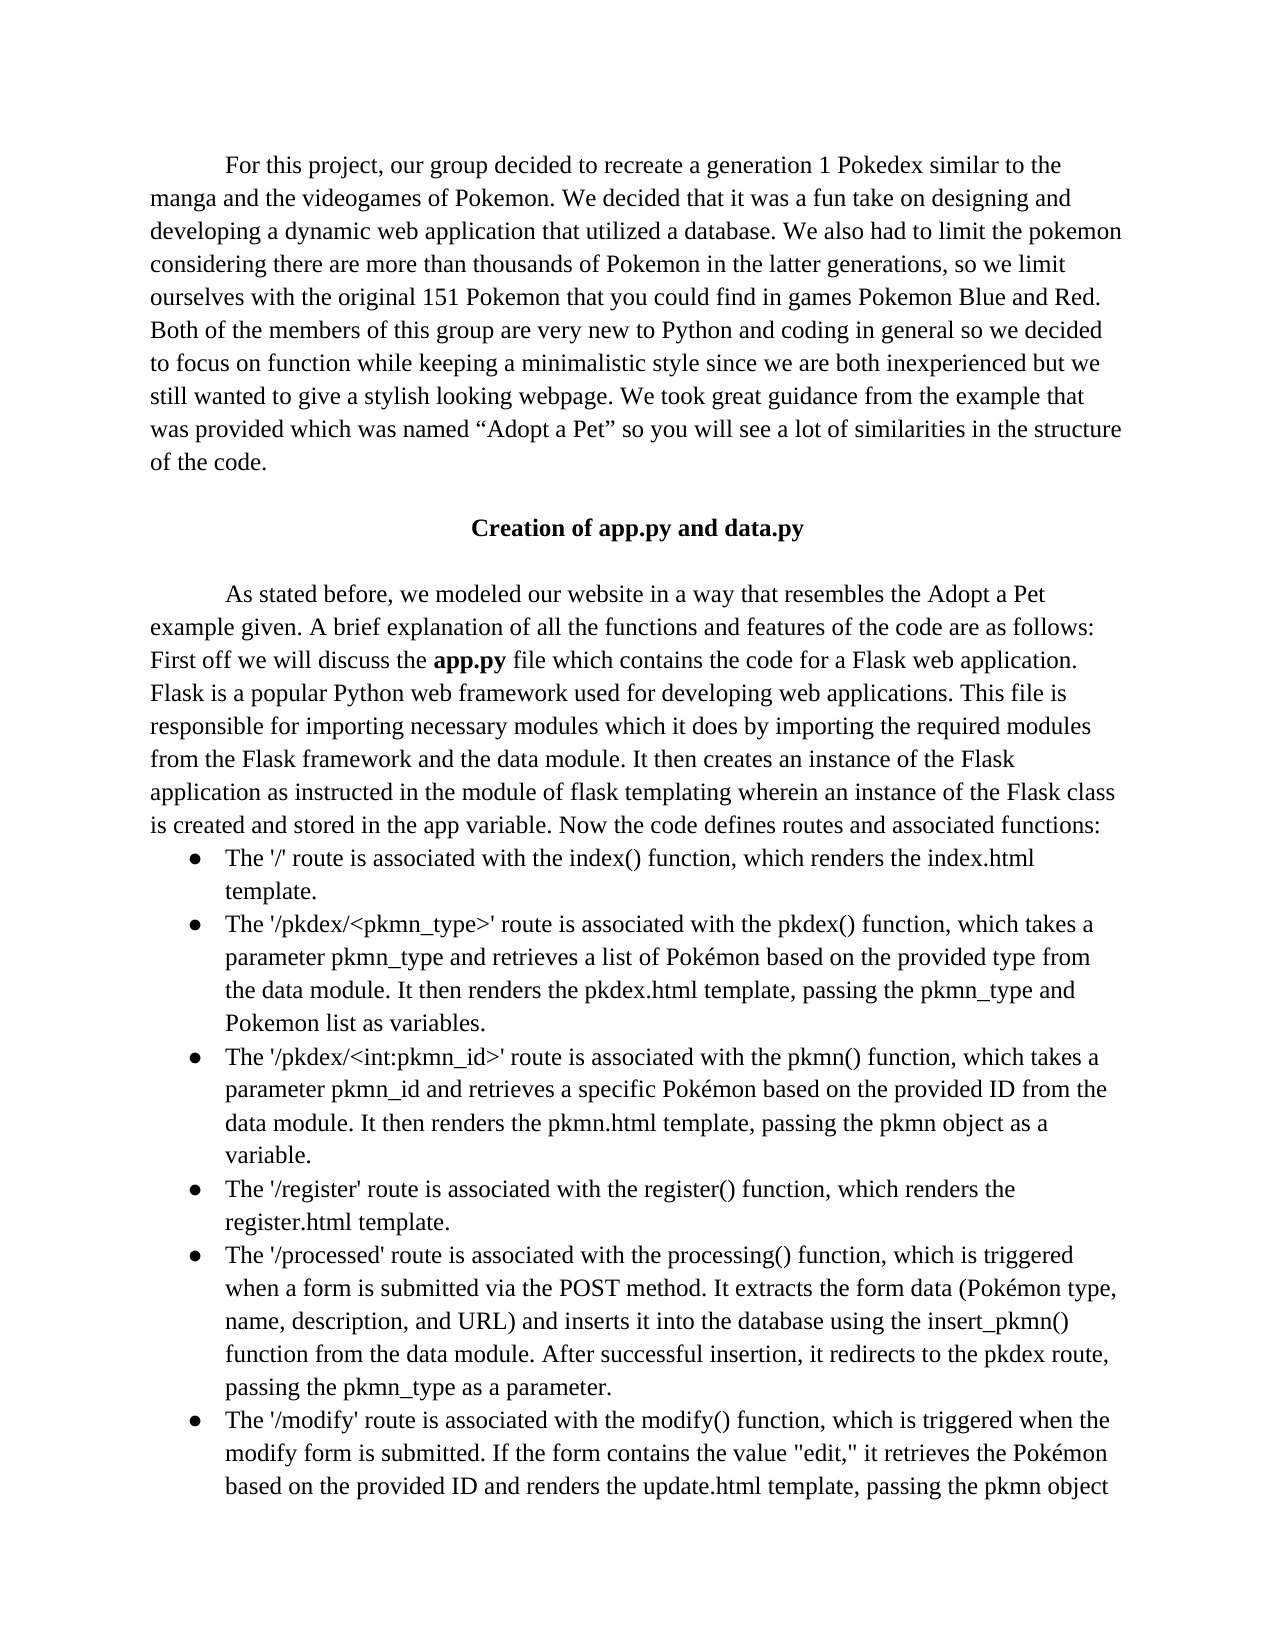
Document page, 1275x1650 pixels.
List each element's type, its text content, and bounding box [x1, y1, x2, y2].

text Creation of app.py and data.py [150, 513, 1125, 542]
list The '/register' route is associated with the register() function, which renders the register.html template. [187, 1174, 1125, 1235]
list The '/processed' route is associated with the processing() function, which is triggered when a form is submitted via the POST method. It extracts the form data (Pokémon type, name, description, and URL) and inserts it into the database using the insert_pkmn() function from the data module. After successful insertion, it redirects to the pkdex route, passing the pkmn_type as a parameter. [187, 1240, 1125, 1401]
text As stated before, we modeled our website in a way that resembles the Adopt a Pet example given. A brief explanation of all the functions and features of the code are as follows: [150, 579, 1125, 641]
list The '/pkdex/<pkmn_type>' route is associated with the pkdex() function, which takes a parameter pkmn_type and retrieves a list of Pokémon based on the provided type from the data module. It then renders the pkdex.html template, passing the pkmn_type and Pokemon list as variables. [187, 909, 1125, 1037]
text For this project, our group decided to recreate a generation 1 Pokedex similar to the manga and the videogames of Pokemon. We decided that it was a fun take on designing and developing a dynamic web application that utilized a database. We also had to limit the pokemon considering there are more than thousands of Pokemon in the latter generations, so we limit ourselves with the original 151 Pokemon that you could find in games Pokemon Blue and Red. Both of the members of this group are very new to Python and coding in general so we decided to focus on function while keeping a minimalistic style since we are both inexperienced but we still wanted to give a stylish looking webpage. We took great guidance from the example that was provided which was named “Adopt a Pet” so you will see a lot of similarities in the structure of the code. [150, 150, 1125, 476]
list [187, 1405, 1125, 1499]
list The '/' route is associated with the index() function, which renders the index.html template. [187, 843, 1125, 905]
list The '/pkdex/<int:pkmn_id>' route is associated with the pkmn() function, which takes a parameter pkmn_id and retrieves a specific Pokémon based on the provided ID from the data module. It then renders the pkmn.html template, passing the pkmn object as a variable. [187, 1042, 1125, 1169]
text First off we will discuss the app.py file which contains the code for a Flask web application. Flask is a popular Python web framework used for developing web applications. This file is responsible for importing necessary modules which it does by importing the required modules from the Flask framework and the data module. It then creates an instance of the Flask application as instructed in the module of flask templating wherein an instance of the Flask class is created and stored in the app variable. Now the code defines routes and associated functions: [150, 645, 1125, 839]
